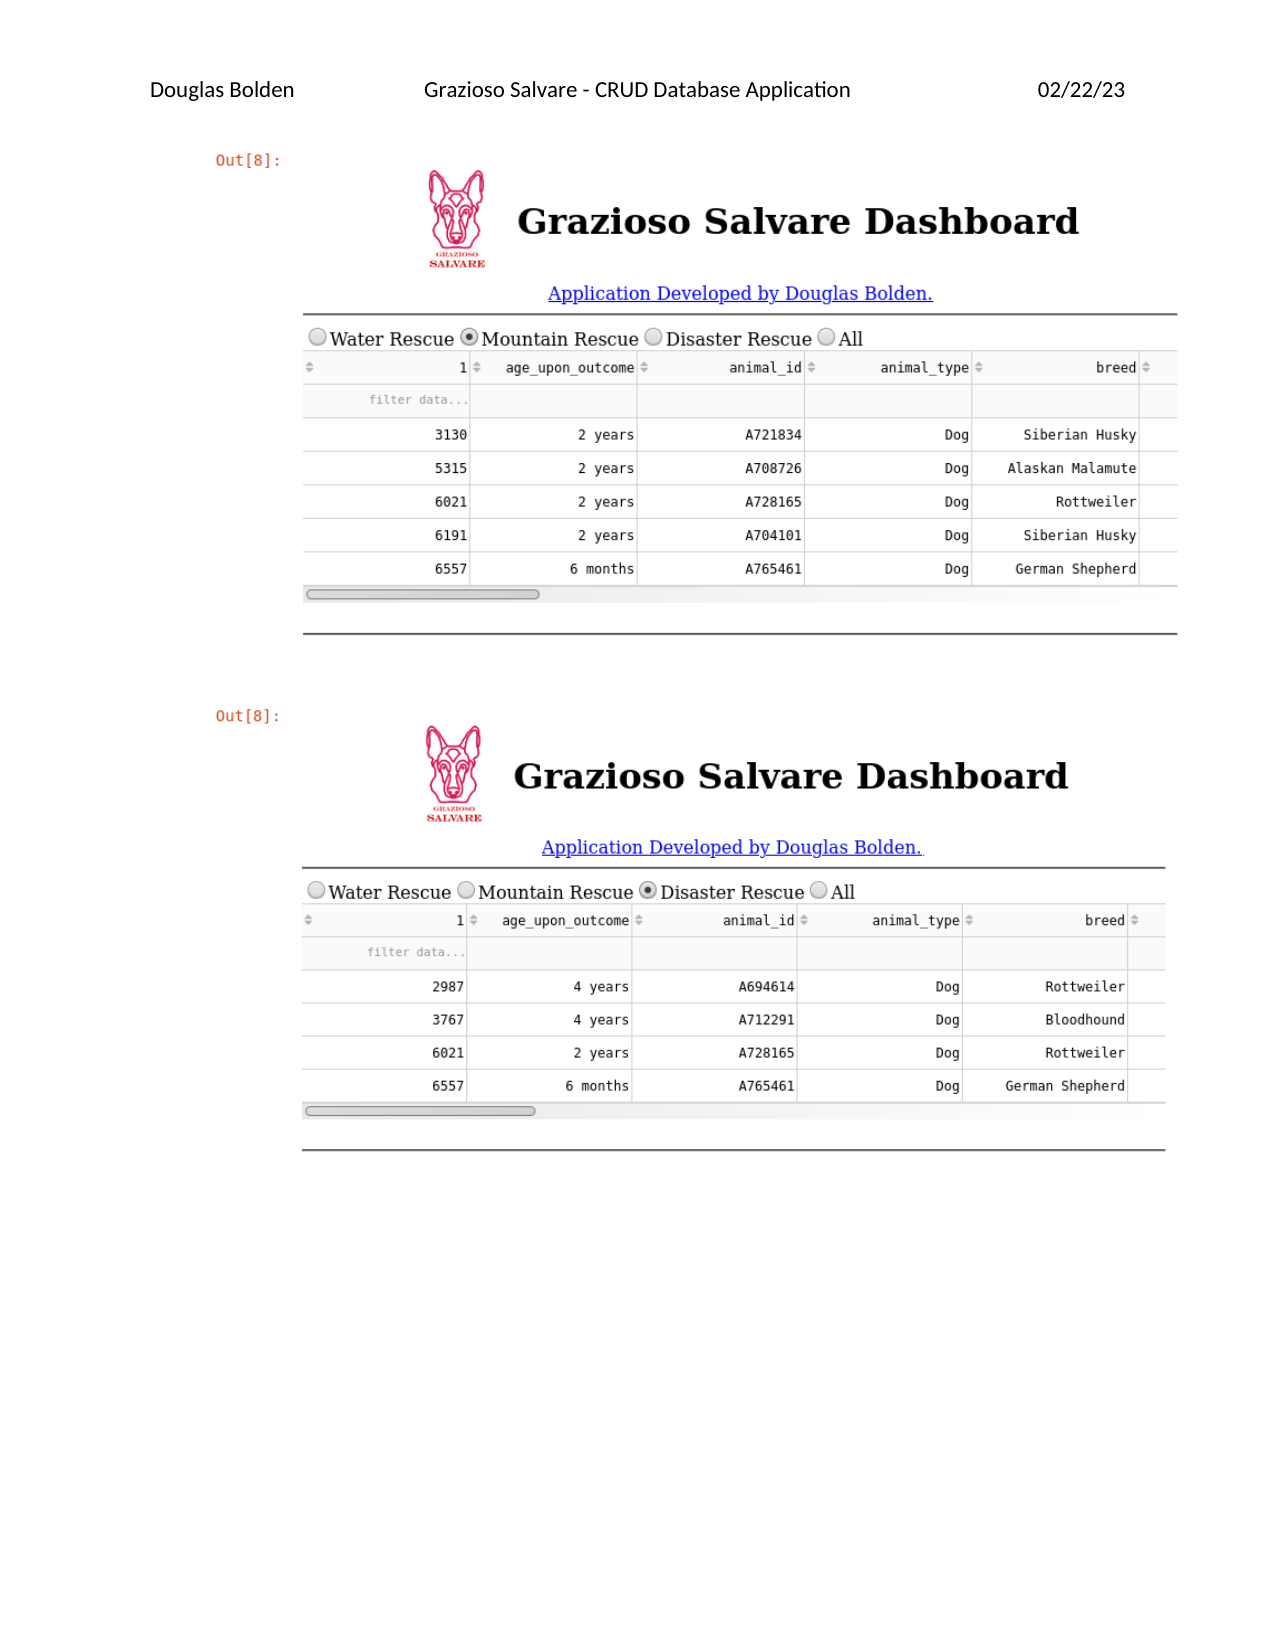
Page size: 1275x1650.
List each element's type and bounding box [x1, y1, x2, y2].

picture [215, 707, 1191, 1169]
picture [215, 150, 1191, 652]
